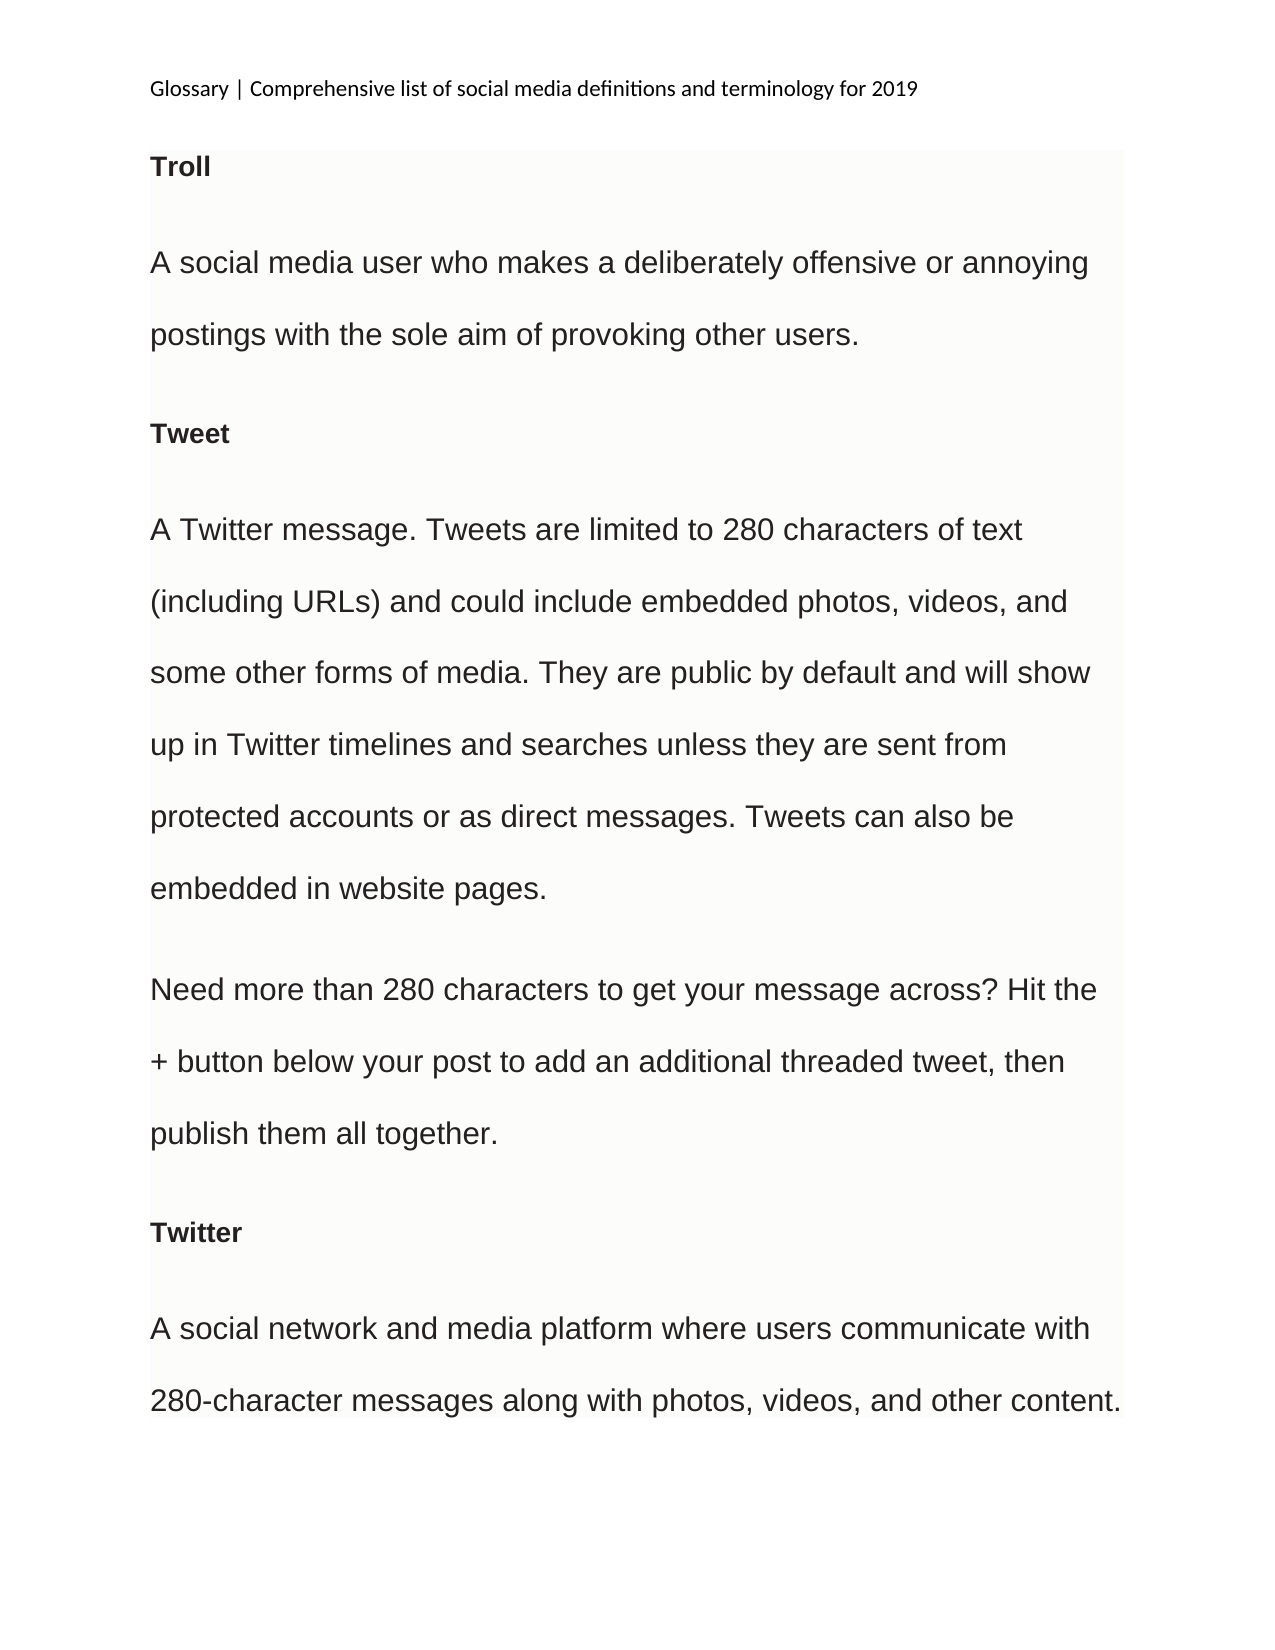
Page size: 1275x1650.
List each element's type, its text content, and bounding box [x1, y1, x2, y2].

text Need more than 280 characters to get your message across? Hit the + button below your post to add an additional threaded tweet, then publish them all together. [150, 971, 1125, 1151]
text A Twitter message. Tweets are limited to 280 characters of text (including URLs) and could include embedded photos, videos, and some other forms of media. They are public by default and will show up in Twitter timelines and searches unless they are sent from protected accounts or as direct messages. Tweets can also be embedded in website pages. [150, 511, 1125, 906]
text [150, 1310, 1125, 1418]
text A social media user who makes a deliberately offensive or annoying postings with the sole aim of provoking other users. [150, 244, 1125, 352]
text Tweet [150, 417, 1125, 449]
text Troll [150, 150, 1125, 182]
text Twitter [150, 1216, 1125, 1248]
